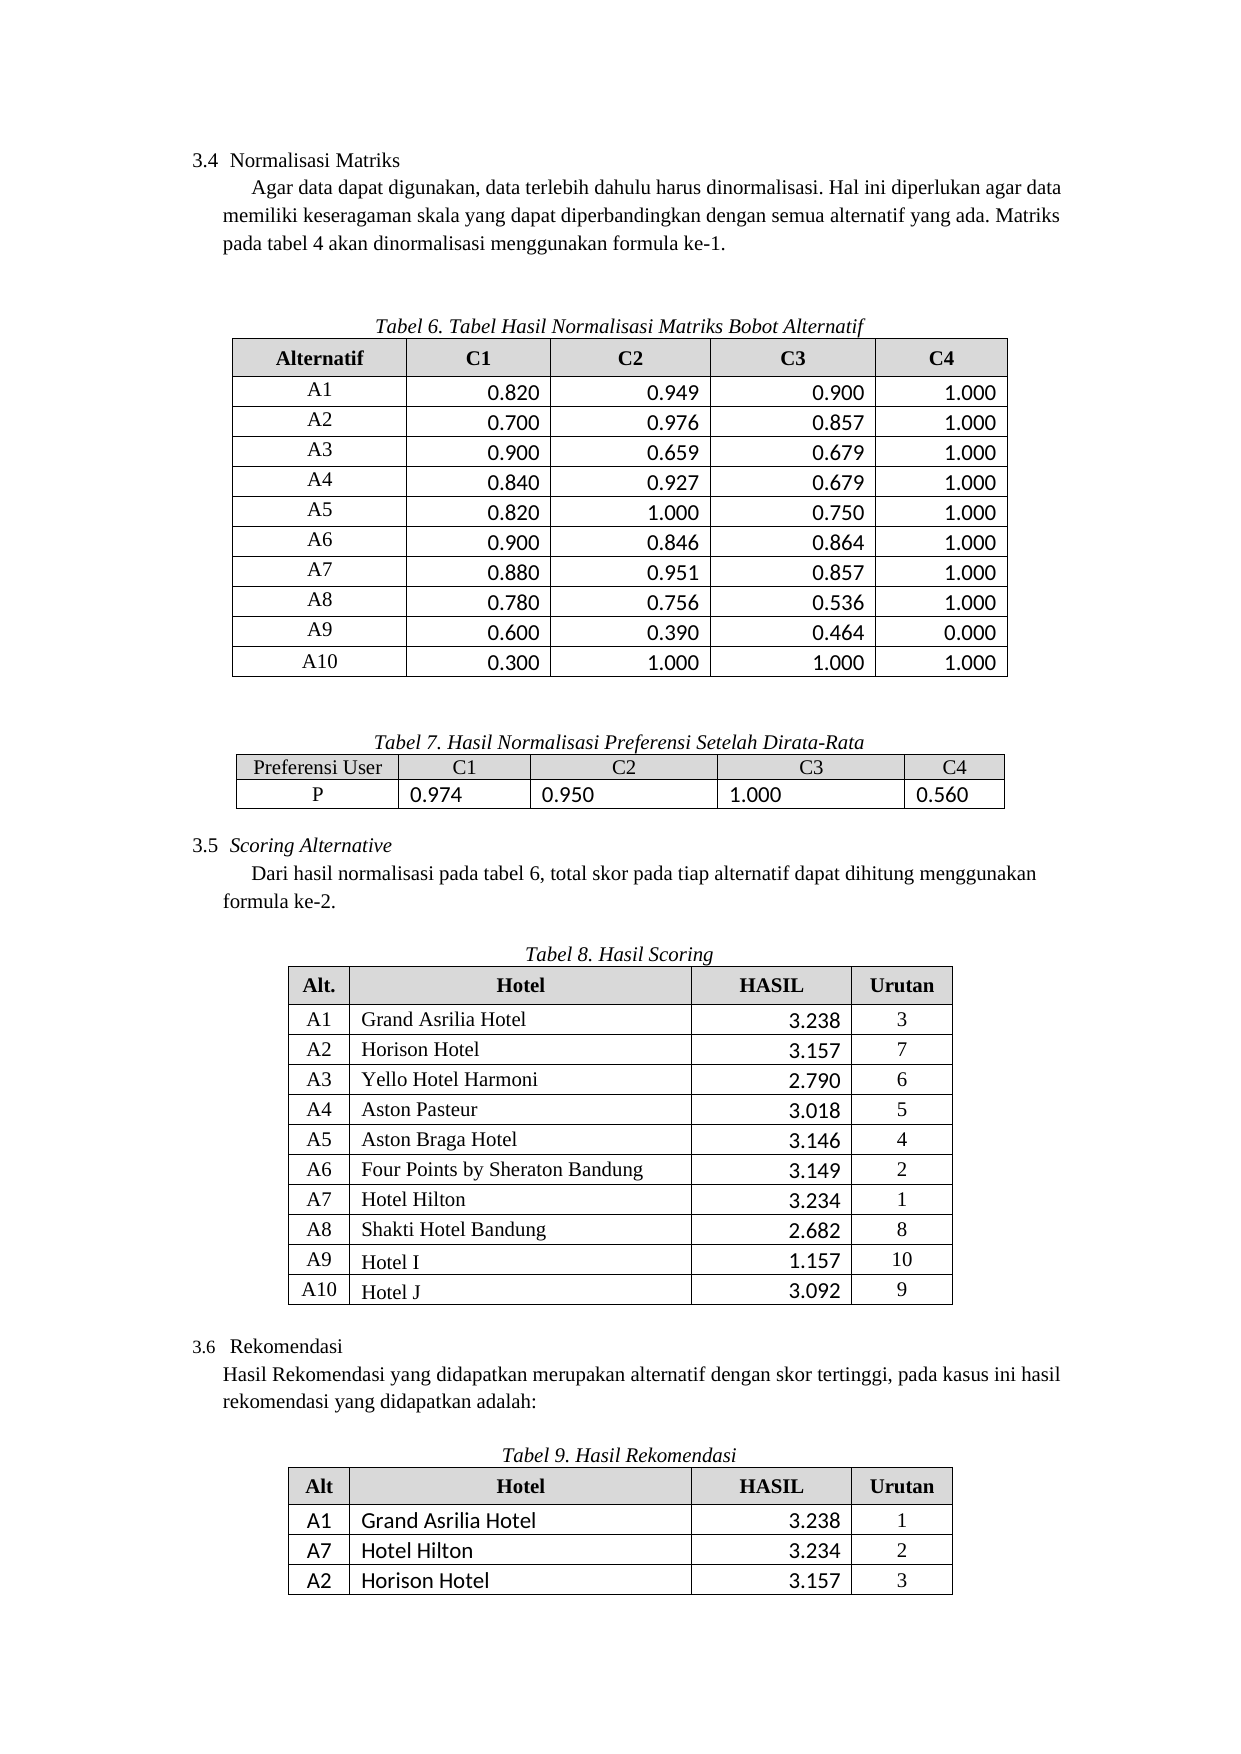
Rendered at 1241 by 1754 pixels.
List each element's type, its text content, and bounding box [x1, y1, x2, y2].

table_cell 0.659 [551, 437, 710, 466]
table_cell A8 [289, 1215, 349, 1244]
table_cell Grand Asrilia Hotel [350, 1505, 691, 1534]
table_cell 0.857 [711, 557, 875, 586]
table_cell 0.927 [551, 467, 710, 496]
table_cell 3.157 [692, 1565, 851, 1594]
list Hasil Rekomendasi yang didapatkan merupakan alternatif dengan skor tertinggi, pada kasus ini hasil rekomendasi yang didapatkan adalah: [223, 1362, 1092, 1413]
table_cell 2.790 [692, 1065, 851, 1094]
table_cell 1.000 [876, 557, 1007, 586]
table_cell Yello Hotel Harmoni [350, 1065, 691, 1094]
table_header HASIL [692, 967, 851, 1004]
table_cell 10 [852, 1245, 952, 1274]
table_cell A7 [233, 557, 406, 586]
table_cell 1.000 [876, 377, 1007, 406]
table_cell A7 [289, 1185, 349, 1214]
table_cell Hotel J [350, 1275, 691, 1304]
table_cell 5 [852, 1095, 952, 1124]
table_cell 3.092 [692, 1275, 851, 1304]
table_cell 1.000 [876, 437, 1007, 466]
table_cell 3.234 [692, 1185, 851, 1214]
table_cell 0.679 [711, 467, 875, 496]
table_cell 7 [852, 1035, 952, 1064]
table_cell 3.238 [692, 1005, 851, 1034]
list Rekomendasi [192, 1334, 1092, 1358]
table_cell A3 [289, 1065, 349, 1094]
table_cell 2 [852, 1535, 952, 1564]
table_cell Horison Hotel [350, 1565, 691, 1594]
table_cell A5 [233, 497, 406, 526]
table_cell 0.390 [551, 617, 710, 646]
table_cell 3.018 [692, 1095, 851, 1124]
table_cell A1 [233, 377, 406, 406]
table_header Alt [289, 1468, 349, 1504]
table_header Hotel [350, 1468, 691, 1504]
table_cell 3.146 [692, 1125, 851, 1154]
text Tabel 7. Hasil Normalisasi Preferensi Setelah Dirata-Rata [148, 725, 1092, 754]
table_cell A6 [289, 1155, 349, 1184]
table_cell 0.900 [407, 527, 550, 556]
table_cell Hotel Hilton [350, 1535, 691, 1564]
text Tabel 6. Tabel Hasil Normalisasi Matriks Bobot Alternatif [148, 309, 1092, 338]
table_cell 0.756 [551, 587, 710, 616]
table_cell 0.820 [407, 377, 550, 406]
table_cell A10 [233, 647, 406, 676]
table_cell 8 [852, 1215, 952, 1244]
table_cell 0.700 [407, 407, 550, 436]
table_header HASIL [692, 1468, 851, 1504]
table_cell 0.820 [407, 497, 550, 526]
table_cell 0.780 [407, 587, 550, 616]
table_cell 1.000 [876, 497, 1007, 526]
table_cell 1 [852, 1185, 952, 1214]
table_cell Shakti Hotel Bandung [350, 1215, 691, 1244]
table_cell 1.000 [711, 647, 875, 676]
table_header C2 [551, 339, 710, 376]
table_cell 0.974 [399, 780, 530, 808]
list Dari hasil normalisasi pada tabel 6, total skor pada tiap alternatif dapat dihitung menggunakan formula ke-2. [223, 861, 1092, 913]
text Tabel 9. Hasil Rekomendasi [148, 1438, 1092, 1467]
table_cell 0.600 [407, 617, 550, 646]
table_cell 3.234 [692, 1535, 851, 1564]
table_cell 1.000 [876, 587, 1007, 616]
table_cell 1.000 [551, 647, 710, 676]
table_cell 1 [852, 1505, 952, 1534]
table_cell 1.000 [551, 497, 710, 526]
table_header Urutan [852, 1468, 952, 1504]
table_cell 0.857 [711, 407, 875, 436]
table_cell A5 [289, 1125, 349, 1154]
table_header C1 [399, 755, 530, 779]
table_cell 0.464 [711, 617, 875, 646]
table_cell 3 [852, 1005, 952, 1034]
table_cell 1.157 [692, 1245, 851, 1274]
table_cell A7 [289, 1535, 349, 1564]
table_header Urutan [852, 967, 952, 1004]
table_cell 2.682 [692, 1215, 851, 1244]
list Agar data dapat digunakan, data terlebih dahulu harus dinormalisasi. Hal ini diperlukan agar data memiliki keseragaman skala yang dapat diperbandingkan dengan semua alternatif yang ada. Matriks pada tabel 4 akan dinormalisasi menggunakan formula ke-1. [223, 175, 1092, 254]
table_cell Hotel I [350, 1245, 691, 1274]
table_cell 1.000 [876, 467, 1007, 496]
text Tabel 8. Hasil Scoring [148, 937, 1092, 966]
table_cell 3.238 [692, 1505, 851, 1534]
list Scoring Alternative [192, 833, 1092, 857]
table_cell Grand Asrilia Hotel [350, 1005, 691, 1034]
table_cell Four Points by Sheraton Bandung [350, 1155, 691, 1184]
table_header Alt. [289, 967, 349, 1004]
table_cell A10 [289, 1275, 349, 1304]
table_cell 0.000 [876, 617, 1007, 646]
table_cell 0.750 [711, 497, 875, 526]
table_cell A6 [233, 527, 406, 556]
table_cell 3.149 [692, 1155, 851, 1184]
table_cell 0.976 [551, 407, 710, 436]
table_header Alternatif [233, 339, 406, 376]
table_header C2 [531, 755, 717, 779]
table_cell 9 [852, 1275, 952, 1304]
table_cell 1.000 [876, 527, 1007, 556]
table_cell P [237, 780, 398, 808]
table_cell Aston Pasteur [350, 1095, 691, 1124]
table_cell A1 [289, 1005, 349, 1034]
table_cell 6 [852, 1065, 952, 1094]
table_cell Hotel Hilton [350, 1185, 691, 1214]
table_cell A2 [289, 1565, 349, 1594]
table_cell 4 [852, 1125, 952, 1154]
table_header C3 [718, 755, 904, 779]
table_header C1 [407, 339, 550, 376]
table_cell 1.000 [876, 647, 1007, 676]
table_cell A1 [289, 1505, 349, 1534]
table_cell A4 [289, 1095, 349, 1124]
table_cell 0.950 [531, 780, 717, 808]
table_header C3 [711, 339, 875, 376]
table_cell 0.536 [711, 587, 875, 616]
table_cell A2 [289, 1035, 349, 1064]
table_cell 0.880 [407, 557, 550, 586]
table_cell 3.157 [692, 1035, 851, 1064]
table_header C4 [905, 755, 1004, 779]
list Normalisasi Matriks [192, 148, 1092, 172]
table_cell A9 [289, 1245, 349, 1274]
table_cell 0.846 [551, 527, 710, 556]
table_cell 2 [852, 1155, 952, 1184]
table_cell A8 [233, 587, 406, 616]
table_cell 3 [852, 1565, 952, 1594]
table_cell 0.949 [551, 377, 710, 406]
table_header Preferensi User [237, 755, 398, 779]
table_cell 1.000 [718, 780, 904, 808]
table_cell 0.864 [711, 527, 875, 556]
table_cell 0.679 [711, 437, 875, 466]
table_header C4 [876, 339, 1007, 376]
table_cell 1.000 [876, 407, 1007, 436]
table_cell Horison Hotel [350, 1035, 691, 1064]
table_cell 0.560 [905, 780, 1004, 808]
table_cell 0.951 [551, 557, 710, 586]
table_cell 0.900 [407, 437, 550, 466]
table_cell A2 [233, 407, 406, 436]
table_cell 0.840 [407, 467, 550, 496]
table_cell A9 [233, 617, 406, 646]
table_cell A3 [233, 437, 406, 466]
table_header Hotel [350, 967, 691, 1004]
table_cell A4 [233, 467, 406, 496]
table_cell 0.300 [407, 647, 550, 676]
table_cell Aston Braga Hotel [350, 1125, 691, 1154]
table_cell 0.900 [711, 377, 875, 406]
